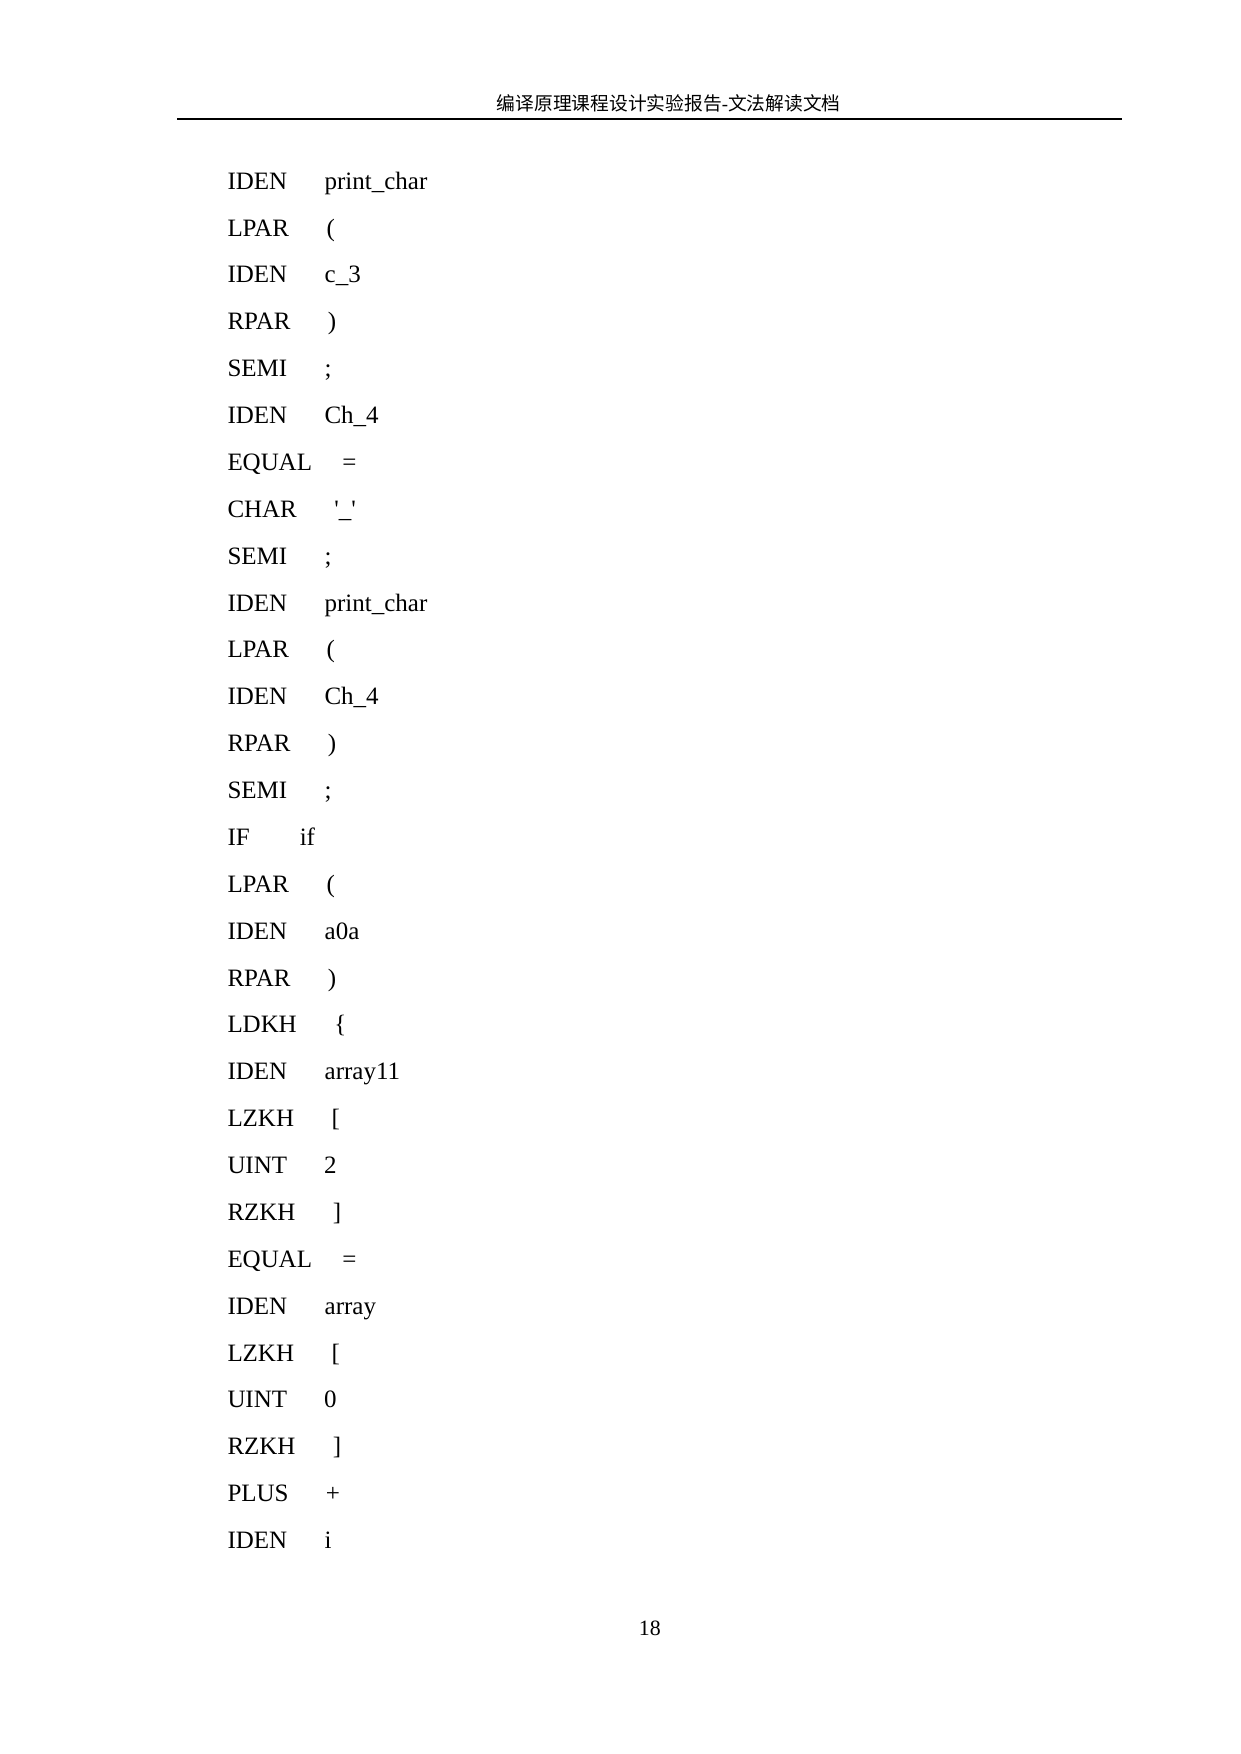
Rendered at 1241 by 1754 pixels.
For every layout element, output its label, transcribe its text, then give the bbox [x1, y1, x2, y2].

text SEMI ; [177, 539, 1122, 571]
text LPAR ( [177, 633, 1122, 665]
text EQUAL = [177, 1242, 1122, 1274]
text IDEN i [177, 1523, 1122, 1556]
text LPAR ( [177, 211, 1122, 243]
text LDKH { [177, 1008, 1122, 1040]
text UINT 0 [177, 1383, 1122, 1415]
text IDEN c_3 [177, 258, 1122, 290]
text IDEN array11 [177, 1054, 1122, 1087]
text IDEN Ch_4 [177, 679, 1122, 712]
text LPAR ( [177, 867, 1122, 899]
text IDEN print_char [177, 164, 1122, 196]
text IDEN array [177, 1289, 1122, 1321]
text SEMI ; [177, 351, 1122, 384]
text RZKH ] [177, 1429, 1122, 1462]
text LZKH [ [177, 1336, 1122, 1368]
text RZKH ] [177, 1195, 1122, 1228]
text IDEN Ch_4 [177, 398, 1122, 431]
text RPAR ) [177, 304, 1122, 337]
text CHAR '_' [177, 492, 1122, 524]
text IDEN a0a [177, 914, 1122, 946]
text UINT 2 [177, 1148, 1122, 1181]
text IDEN print_char [177, 586, 1122, 618]
text EQUAL = [177, 445, 1122, 478]
text IF if [177, 820, 1122, 853]
text RPAR ) [177, 726, 1122, 759]
text LZKH [ [177, 1101, 1122, 1134]
text PLUS + [177, 1476, 1122, 1509]
text RPAR ) [177, 961, 1122, 993]
text SEMI ; [177, 773, 1122, 806]
